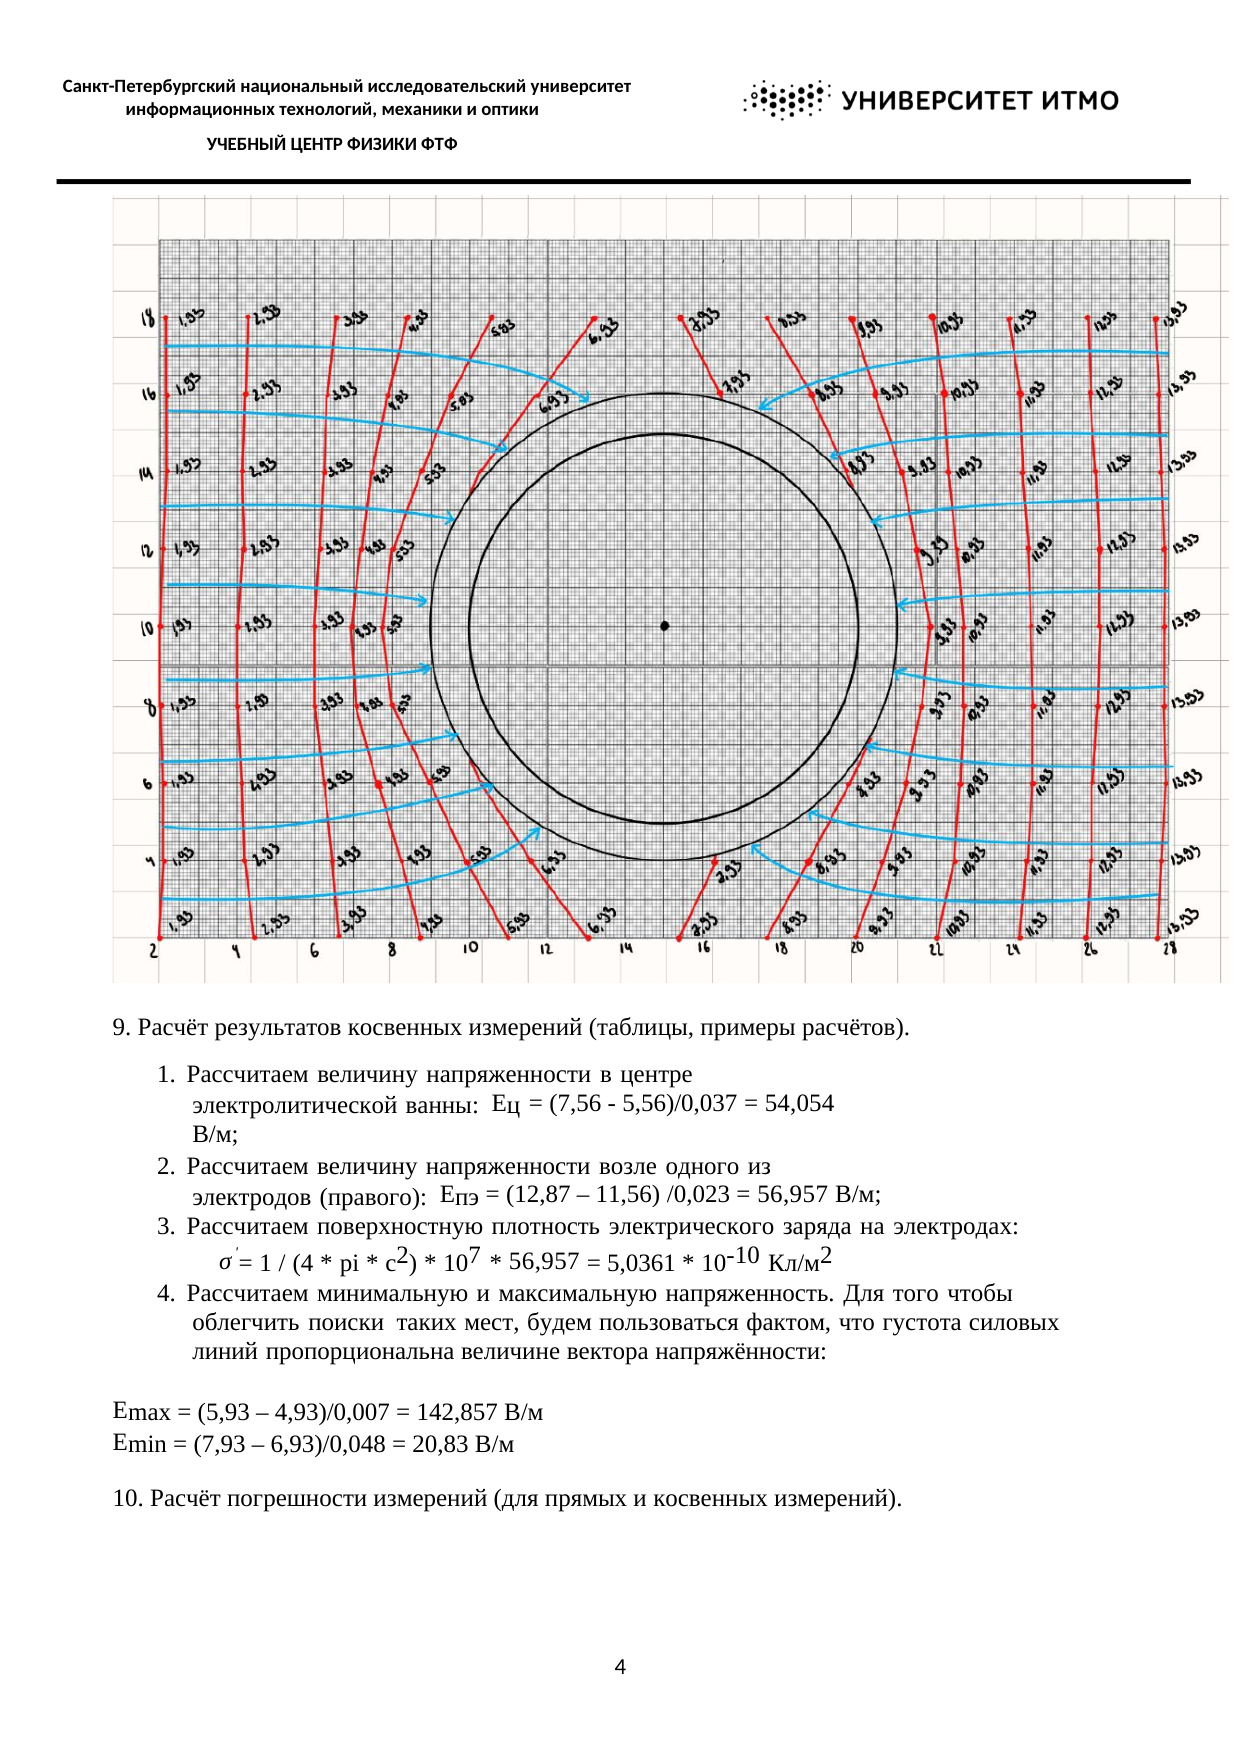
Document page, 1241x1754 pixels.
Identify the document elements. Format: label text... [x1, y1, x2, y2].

list Рассчитаем минимальную и максимальную напряженность. Для того чтобы облегчить поиски таких мест, будем пользоваться фактом, что густота силовых линий пропорциональна величине вектора напряжённости: [157, 1278, 1071, 1364]
text 9. Расчёт результатов косвенных измерений (таблицы, примеры расчётов). [112, 1012, 1128, 1040]
text = 1 / (4 * pi * c2) * 107 * 56,957 = 5,0361 * 10-10 Кл/м2 [219, 1240, 1128, 1277]
list Рассчитаем величину напряженности в центре электролитической ванны: Eц = (7,56 - 5,56)/0,037 = 54,054 В/м; [157, 1059, 864, 1151]
text Emax = (5,93 – 4,93)/0,007 = 142,857 B/м [112, 1395, 1071, 1426]
text 10. Расчёт погрешности измерений (для прямых и косвенных измерений). [112, 1483, 1128, 1512]
picture [718, 33, 1138, 159]
text Emin = (7,93 – 6,93)/0,048 = 20,83 B/м [112, 1427, 1071, 1458]
list Рассчитаем величину напряженности возле одного из электродов (правого): Eпэ = (12,87 – 11,56) /0,023 = 56,957 В/м; [157, 1151, 888, 1211]
picture [0, 160, 1241, 983]
list Рассчитаем поверхностную плотность электрического заряда на электродах: [157, 1211, 1128, 1239]
